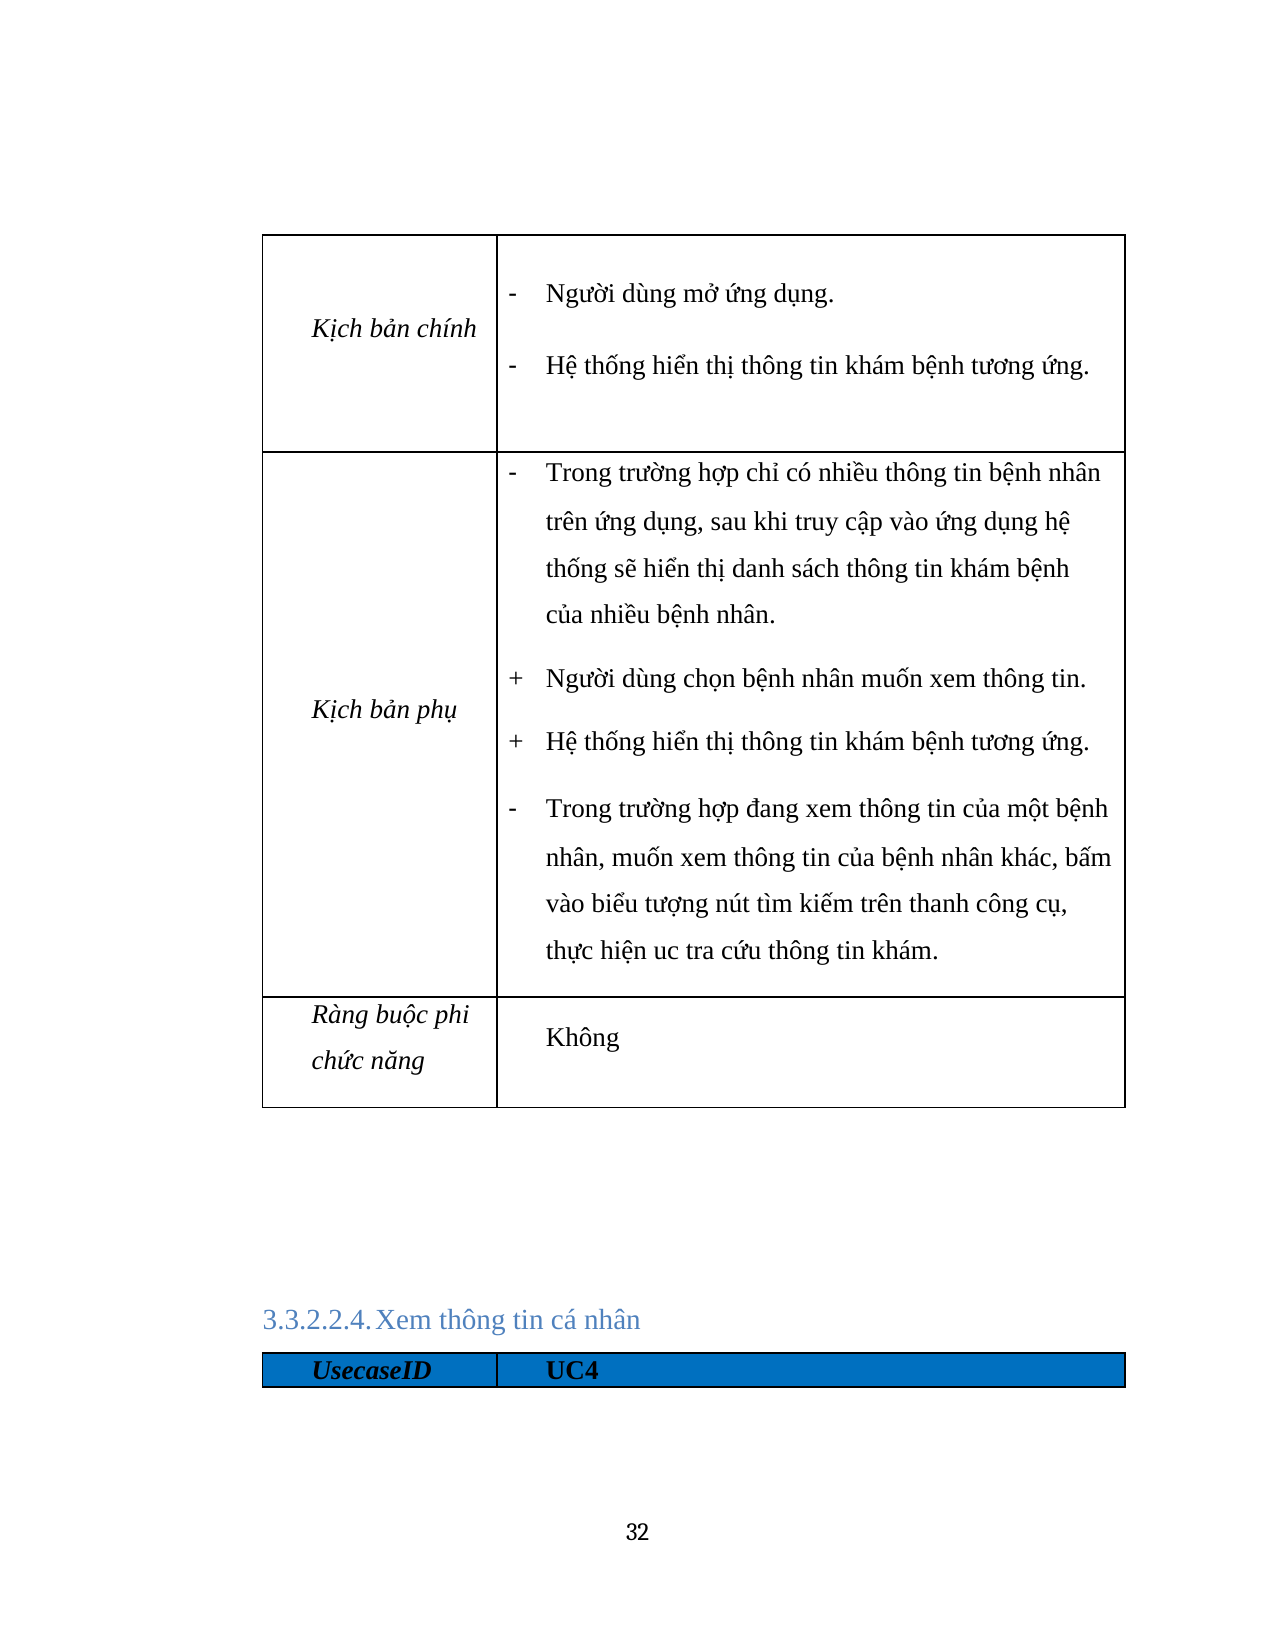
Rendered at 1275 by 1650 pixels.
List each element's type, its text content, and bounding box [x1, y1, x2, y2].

table_header UsecaseID [263, 1354, 496, 1386]
table_cell Kịch bản chính [263, 236, 496, 451]
subtitle Xem thông tin cá nhân [262, 1302, 1125, 1335]
table_cell Không [498, 998, 1124, 1107]
table_header UC4 [498, 1354, 1124, 1386]
table_cell Người dùng mở ứng dụng. Hệ thống hiển thị thông tin khám bệnh tương ứng. [498, 236, 1124, 451]
table_cell Kịch bản phụ [263, 453, 496, 996]
table_cell Ràng buộc phi chức năng [263, 998, 496, 1107]
table_cell Trong trường hợp chỉ có nhiều thông tin bệnh nhân trên ứng dụng, sau khi truy cập vào ứng dụng hệ thống sẽ hiển thị danh sách thông tin khám bệnh của nhiều bệnh nhân. Người dùng chọn bệnh nhân muốn xem thông tin. Hệ thống hiển thị thông tin khám bệnh tương ứng. Trong trường hợp đang xem thông tin của một bệnh nhân, muốn xem thông tin của bệnh nhân khác, bấm vào biểu tượng nút tìm kiếm trên thanh công cụ, thực hiện uc tra cứu thông tin khám. [498, 453, 1124, 996]
